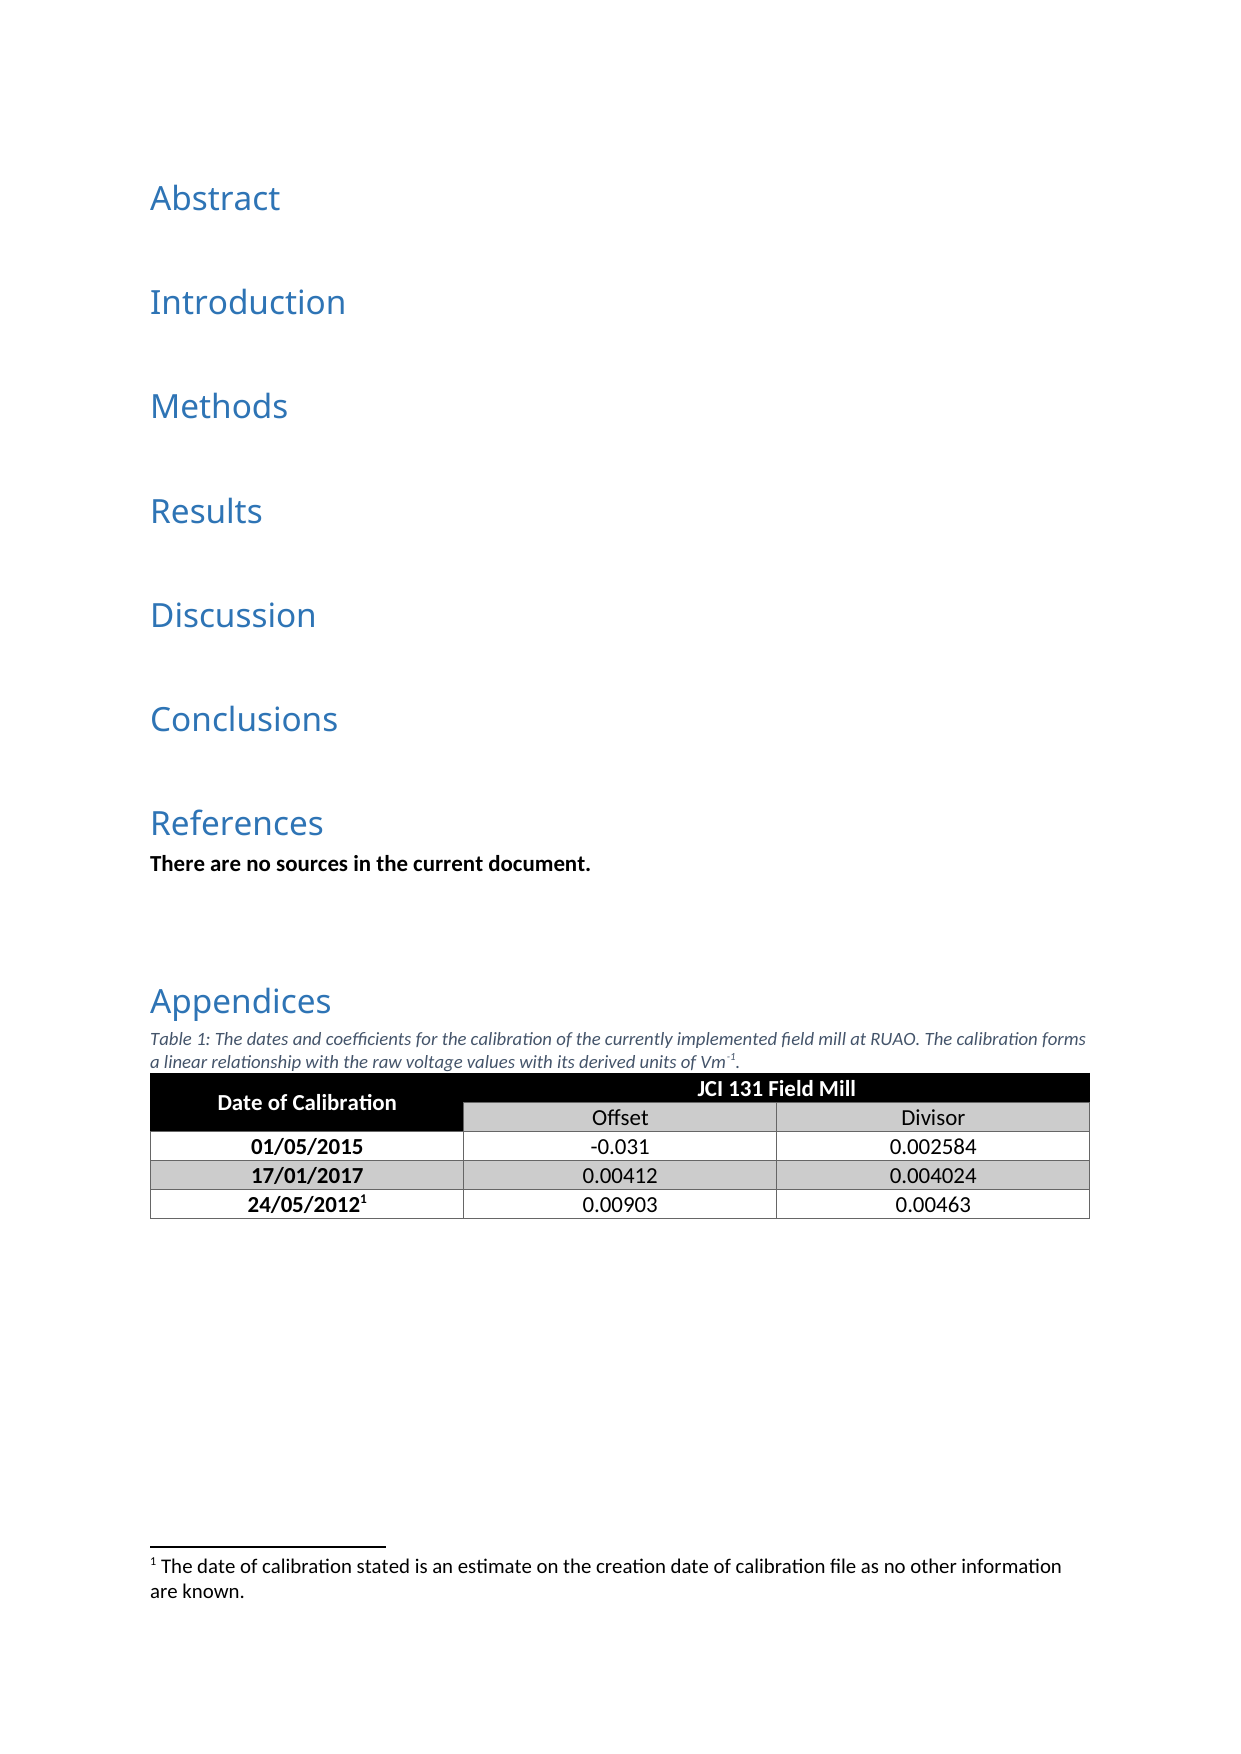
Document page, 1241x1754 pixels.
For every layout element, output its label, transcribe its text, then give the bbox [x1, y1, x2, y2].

table_cell 24/05/2012 [151, 1190, 463, 1218]
table_header Date of Calibration [151, 1074, 463, 1131]
table_cell 0.002584 [777, 1132, 1089, 1160]
subtitle Conclusions [150, 696, 1090, 741]
subtitle Abstract [150, 175, 1090, 220]
subtitle Introduction [150, 279, 1090, 324]
table_cell Offset [464, 1103, 776, 1131]
subtitle Discussion [150, 592, 1090, 637]
subtitle Results [150, 487, 1090, 533]
table_cell 17/01/2017 [151, 1161, 463, 1189]
table_cell 0.00463 [777, 1190, 1089, 1218]
table_cell 0.00903 [464, 1190, 776, 1218]
subtitle Appendices [150, 978, 1090, 1023]
table_cell 0.004024 [777, 1161, 1089, 1189]
table_header JCI 131 Field Mill [464, 1074, 1089, 1102]
table_cell 01/05/2015 [151, 1132, 463, 1160]
table_cell 0.00412 [464, 1161, 776, 1189]
subtitle Methods [150, 383, 1090, 429]
table_cell Divisor [777, 1103, 1089, 1131]
table_cell -0.031 [464, 1132, 776, 1160]
